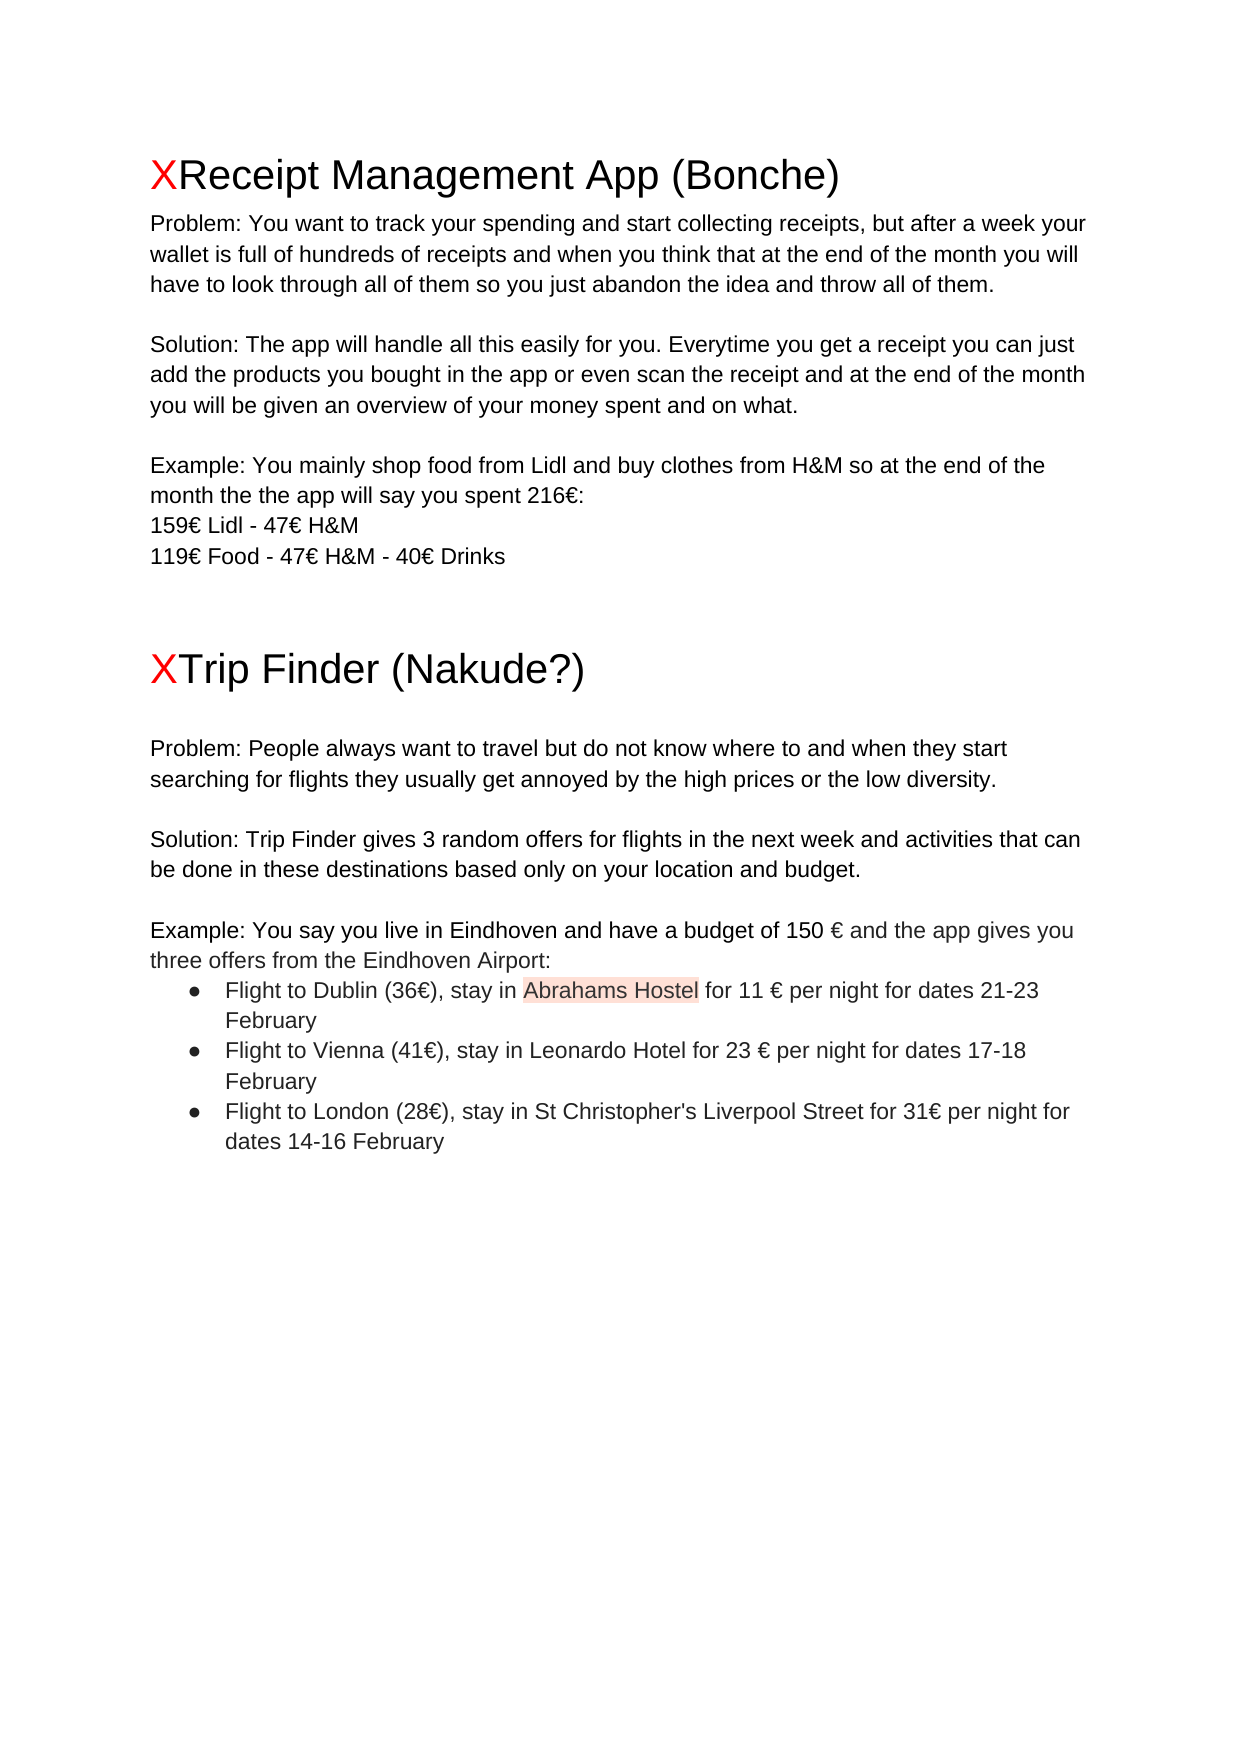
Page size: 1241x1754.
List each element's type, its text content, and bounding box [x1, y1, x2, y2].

text Problem: People always want to travel but do not know where to and when they start searching for flights they usually get annoyed by the high prices or the low diversity. Solution: Trip Finder gives 3 random offers for flights in the next week and activities that can be done in these destinations based only on your location and budget. [150, 735, 1090, 883]
subtitle XTrip Finder (Nakude?) [150, 645, 1090, 693]
text Solution: The app will handle all this easily for you. Everytime you get a receipt you can just add the products you bought in the app or even scan the receipt and at the end of the month you will be given an overview of your money spent and on what. [150, 331, 1090, 418]
list Flight to Dublin (36€), stay in Abrahams Hostel for 11 € per night for dates 21-23 February [187, 977, 1090, 1034]
list Flight to London (28€), stay in St Christopher's Liverpool Street for 31€ per night for dates 14-16 February [187, 1098, 1090, 1154]
subtitle XReceipt Management App (Bonche) [150, 150, 1090, 198]
list Flight to Vienna (41€), stay in Leonardo Hotel for 23 € per night for dates 17-18 February [187, 1037, 1090, 1094]
text 159€ Lidl - 47€ H&M [150, 512, 1090, 539]
text 119€ Food - 47€ H&M - 40€ Drinks [150, 543, 1090, 569]
text Problem: You want to track your spending and start collecting receipts, but after a week your wallet is full of hundreds of receipts and when you think that at the end of the month you will have to look through all of them so you just abandon the idea and throw all of them. [150, 210, 1090, 297]
text Example: You say you live in Eindhoven and have a budget of 150 € and the app gives you three offers from the Eindhoven Airport: [150, 917, 1090, 973]
text Example: You mainly shop food from Lidl and buy clothes from H&M so at the end of the month the the app will say you spent 216€: [150, 452, 1090, 509]
